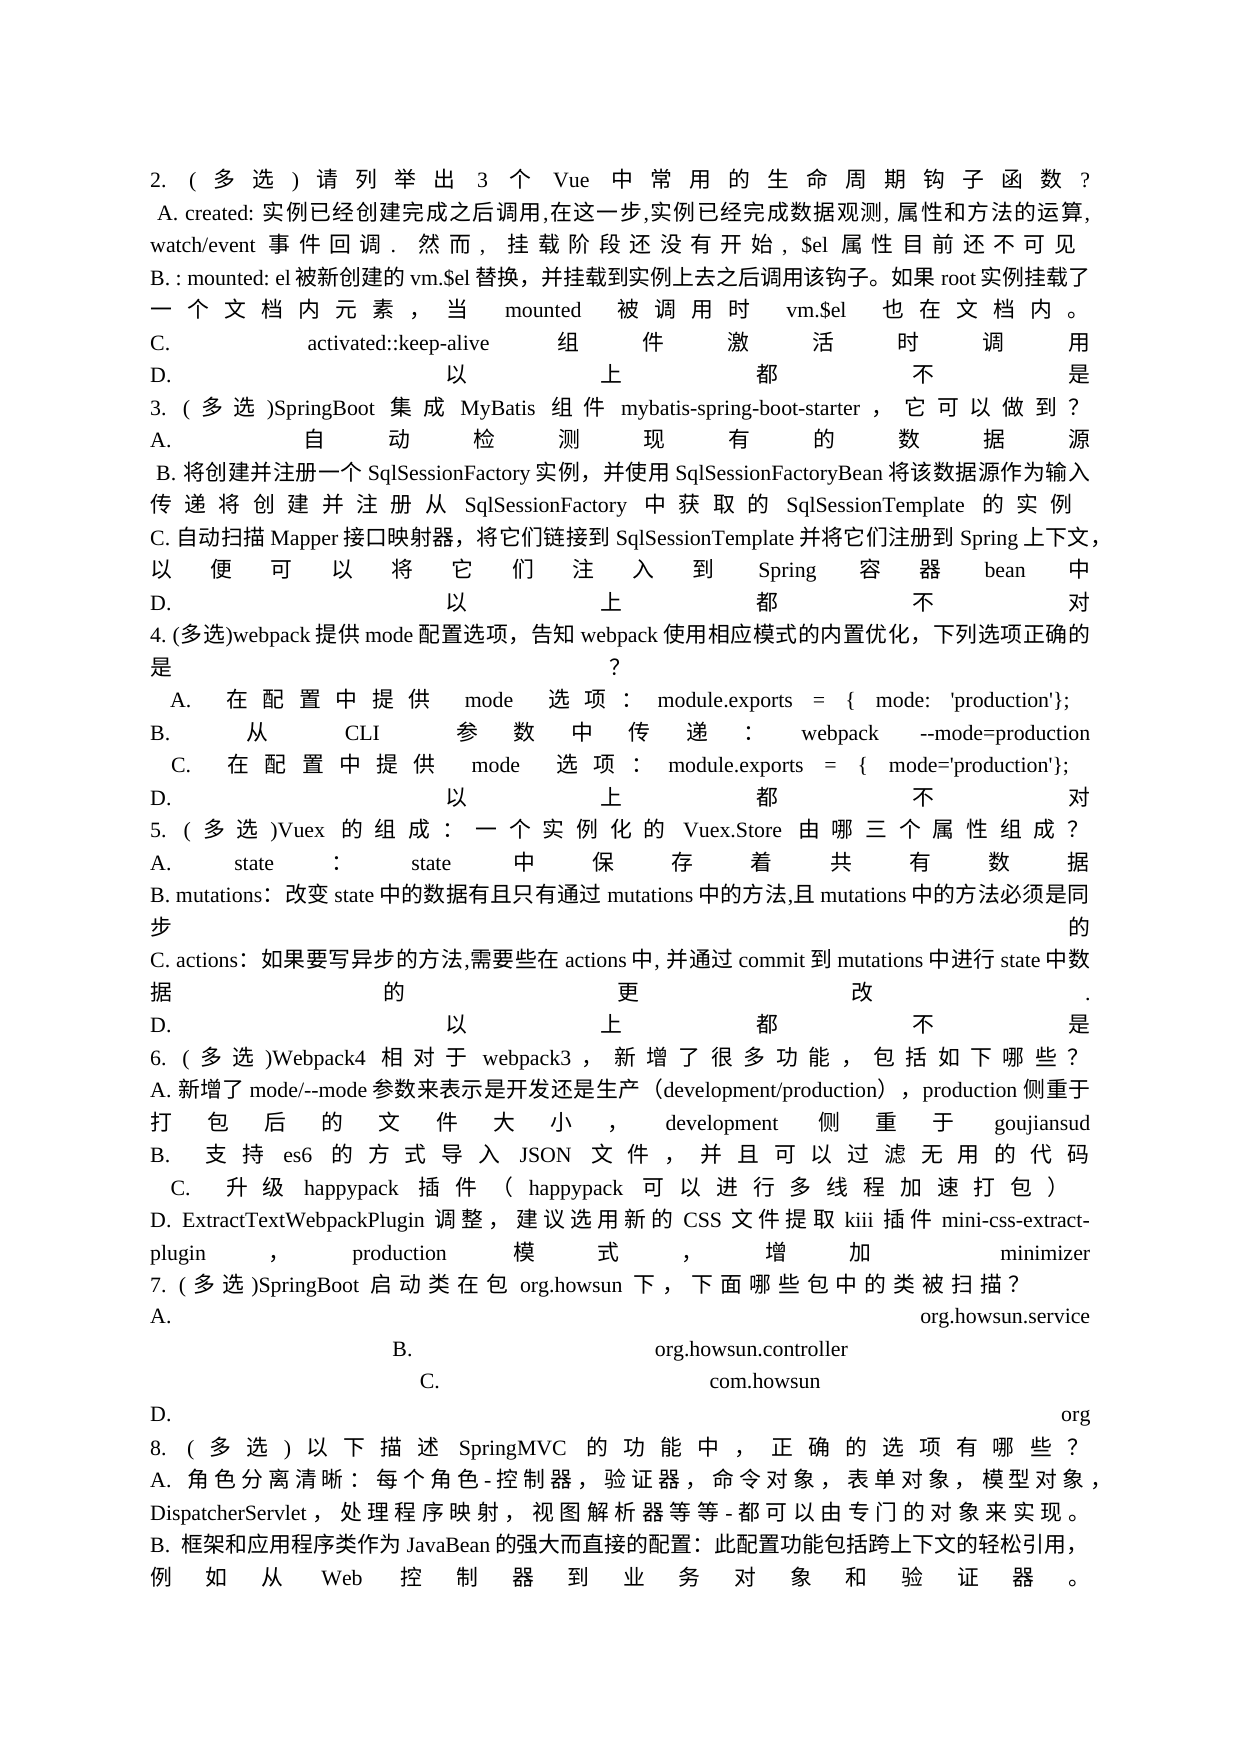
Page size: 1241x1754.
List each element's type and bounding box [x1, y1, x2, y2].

text [150, 162, 1090, 1592]
